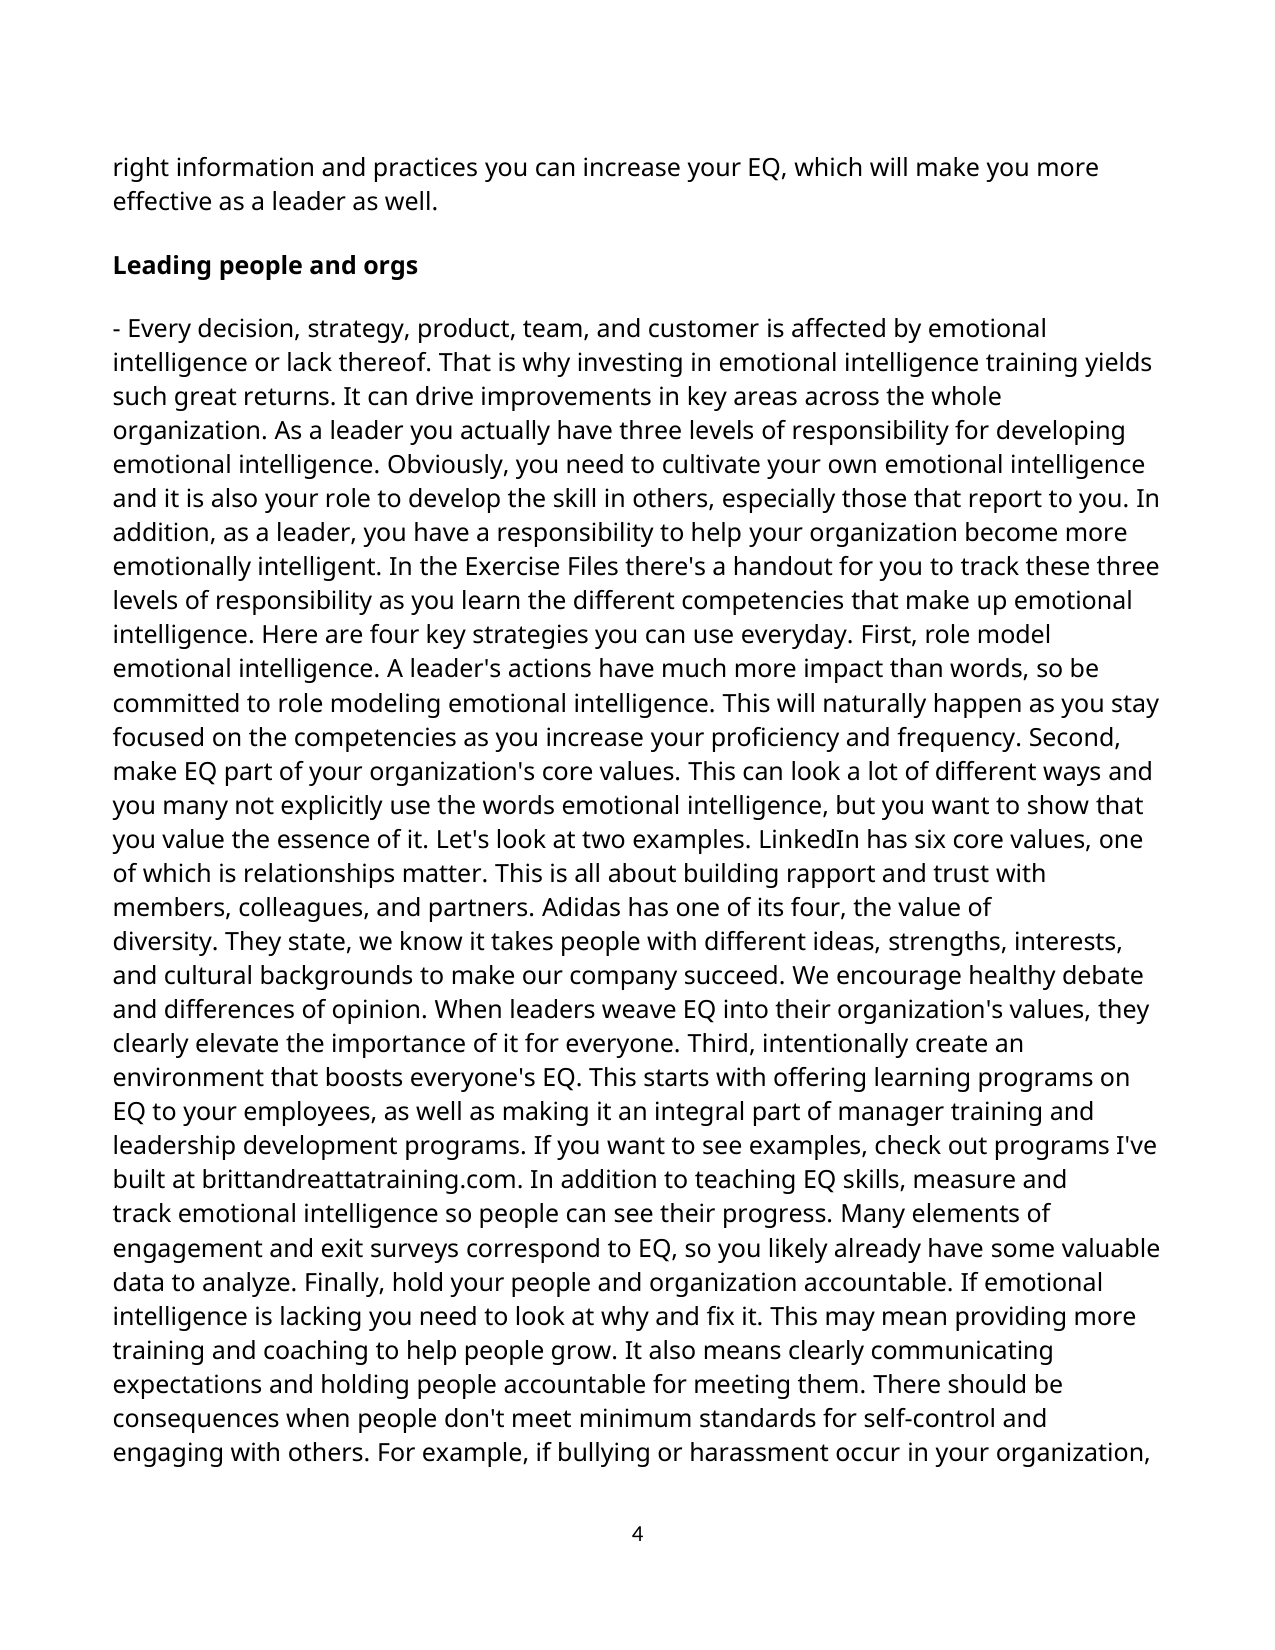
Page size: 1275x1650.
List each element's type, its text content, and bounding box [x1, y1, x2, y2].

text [112, 150, 1162, 218]
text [112, 311, 1162, 1469]
text Leading people and orgs [112, 247, 1162, 281]
